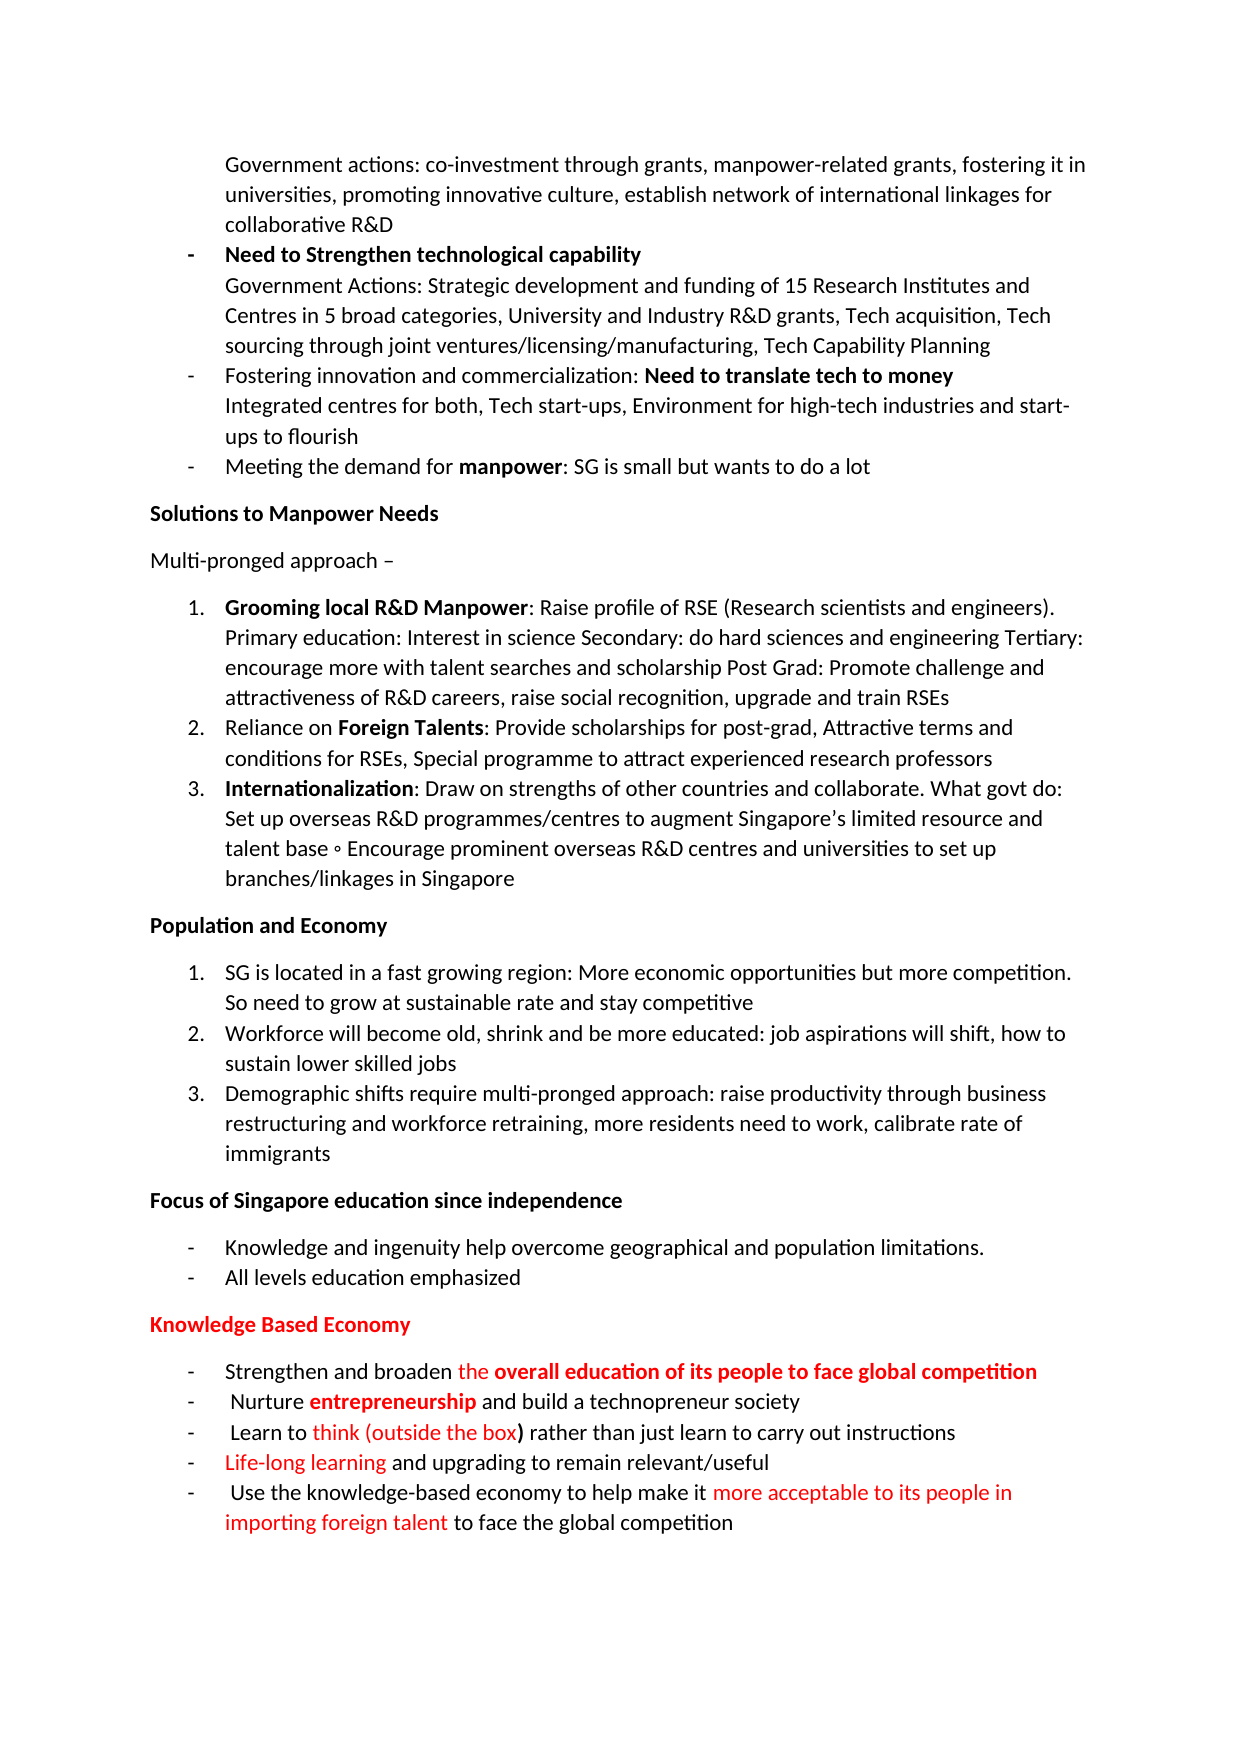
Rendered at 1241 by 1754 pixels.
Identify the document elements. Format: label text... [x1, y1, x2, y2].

list SG is located in a fast growing region: More economic opportunities but more competition. So need to grow at sustainable rate and stay competitive [187, 958, 1090, 1017]
list Grooming local R&D Manpower: Raise profile of RSE (Research scientists and engineers). Primary education: Interest in science Secondary: do hard sciences and engineering Tertiary: encourage more with talent searches and scholarship Post Grad: Promote challenge and attractiveness of R&D careers, raise social recognition, upgrade and train RSEs [187, 593, 1090, 711]
list Life-long learning and upgrading to remain relevant/useful [187, 1448, 1090, 1476]
text Knowledge Based Economy [150, 1310, 1090, 1338]
list Internationalization: Draw on strengths of other countries and collaborate. What govt do: Set up overseas R&D programmes/centres to augment Singapore’s limited resource and talent base ◦ Encourage prominent overseas R&D centres and universities to set up branches/linkages in Singapore [187, 774, 1090, 893]
list Fostering innovation and commercialization: Need to translate tech to money [187, 361, 1090, 389]
text Multi-pronged approach – [150, 546, 1090, 574]
list Nurture entrepreneurship and build a technopreneur society [187, 1387, 1090, 1416]
list Use the knowledge-based economy to help make it more acceptable to its people in importing foreign talent to face the global competition [187, 1478, 1090, 1536]
text Solutions to Manpower Needs [150, 499, 1090, 527]
list Strengthen and broaden the overall education of its people to face global competition [187, 1357, 1090, 1385]
text Population and Economy [150, 911, 1090, 939]
list Need to Strengthen technological capability [187, 241, 1090, 269]
list Workforce will become old, shrink and be more educated: job aspirations will shift, how to sustain lower skilled jobs [187, 1019, 1090, 1077]
list Learn to think (outside the box) rather than just learn to carry out instructions [187, 1418, 1090, 1446]
list All levels education emphasized [187, 1263, 1090, 1292]
list Integrated centres for both, Tech start-ups, Environment for high-tech industries and start-ups to flourish [225, 392, 1090, 450]
text Focus of Singapore education since independence [150, 1186, 1090, 1214]
list Government actions: co-investment through grants, manpower-related grants, fostering it in universities, promoting innovative culture, establish network of international linkages for collaborative R&D [225, 150, 1090, 238]
list Government Actions: Strategic development and funding of 15 Research Institutes and Centres in 5 broad categories, University and Industry R&D grants, Tech acquisition, Tech sourcing through joint ventures/licensing/manufacturing, Tech Capability Planning [225, 271, 1090, 359]
list Meeting the demand for manpower: SG is small but wants to do a lot [187, 452, 1090, 480]
list Demographic shifts require multi-pronged approach: raise productivity through business restructuring and workforce retraining, more residents need to work, calibrate rate of immigrants [187, 1079, 1090, 1168]
list Knowledge and ingenuity help overcome geographical and population limitations. [187, 1233, 1090, 1261]
list Reliance on Foreign Talents: Provide scholarships for post-grad, Attractive terms and conditions for RSEs, Special programme to attract experienced research professors [187, 713, 1090, 772]
